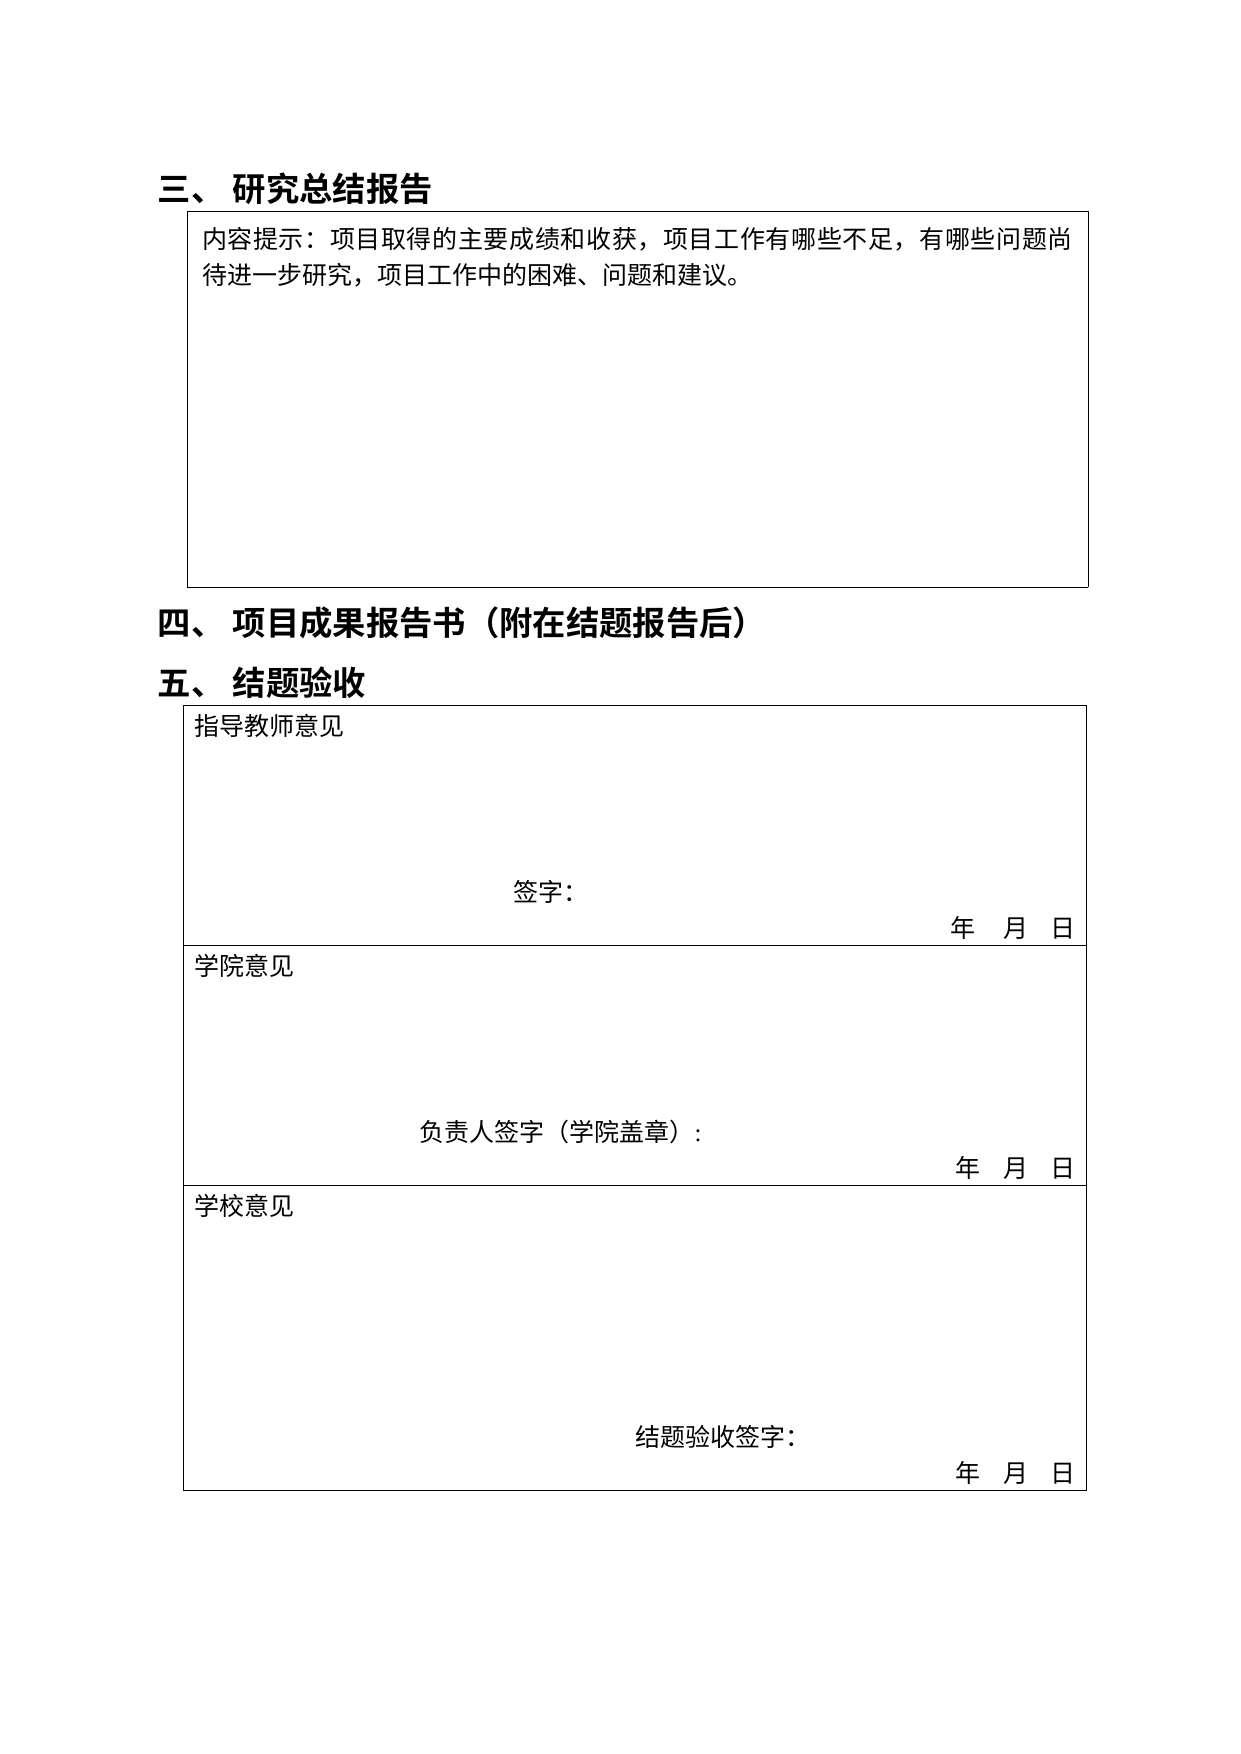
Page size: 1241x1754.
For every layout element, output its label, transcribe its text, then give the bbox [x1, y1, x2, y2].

list 项目成果报告书（附在结题报告后） [158, 596, 1112, 644]
list 研究总结报告 [158, 162, 1112, 211]
list 结题验收 [158, 657, 1112, 705]
table_cell 学校意见 结题验收签字： 年 月 日 [184, 1186, 1086, 1490]
table_cell 学院意见 负责人签字（学院盖章）: 年 月 日 [184, 946, 1086, 1185]
table_header 指导教师意见 签字： 年 月 日 [184, 706, 1086, 945]
